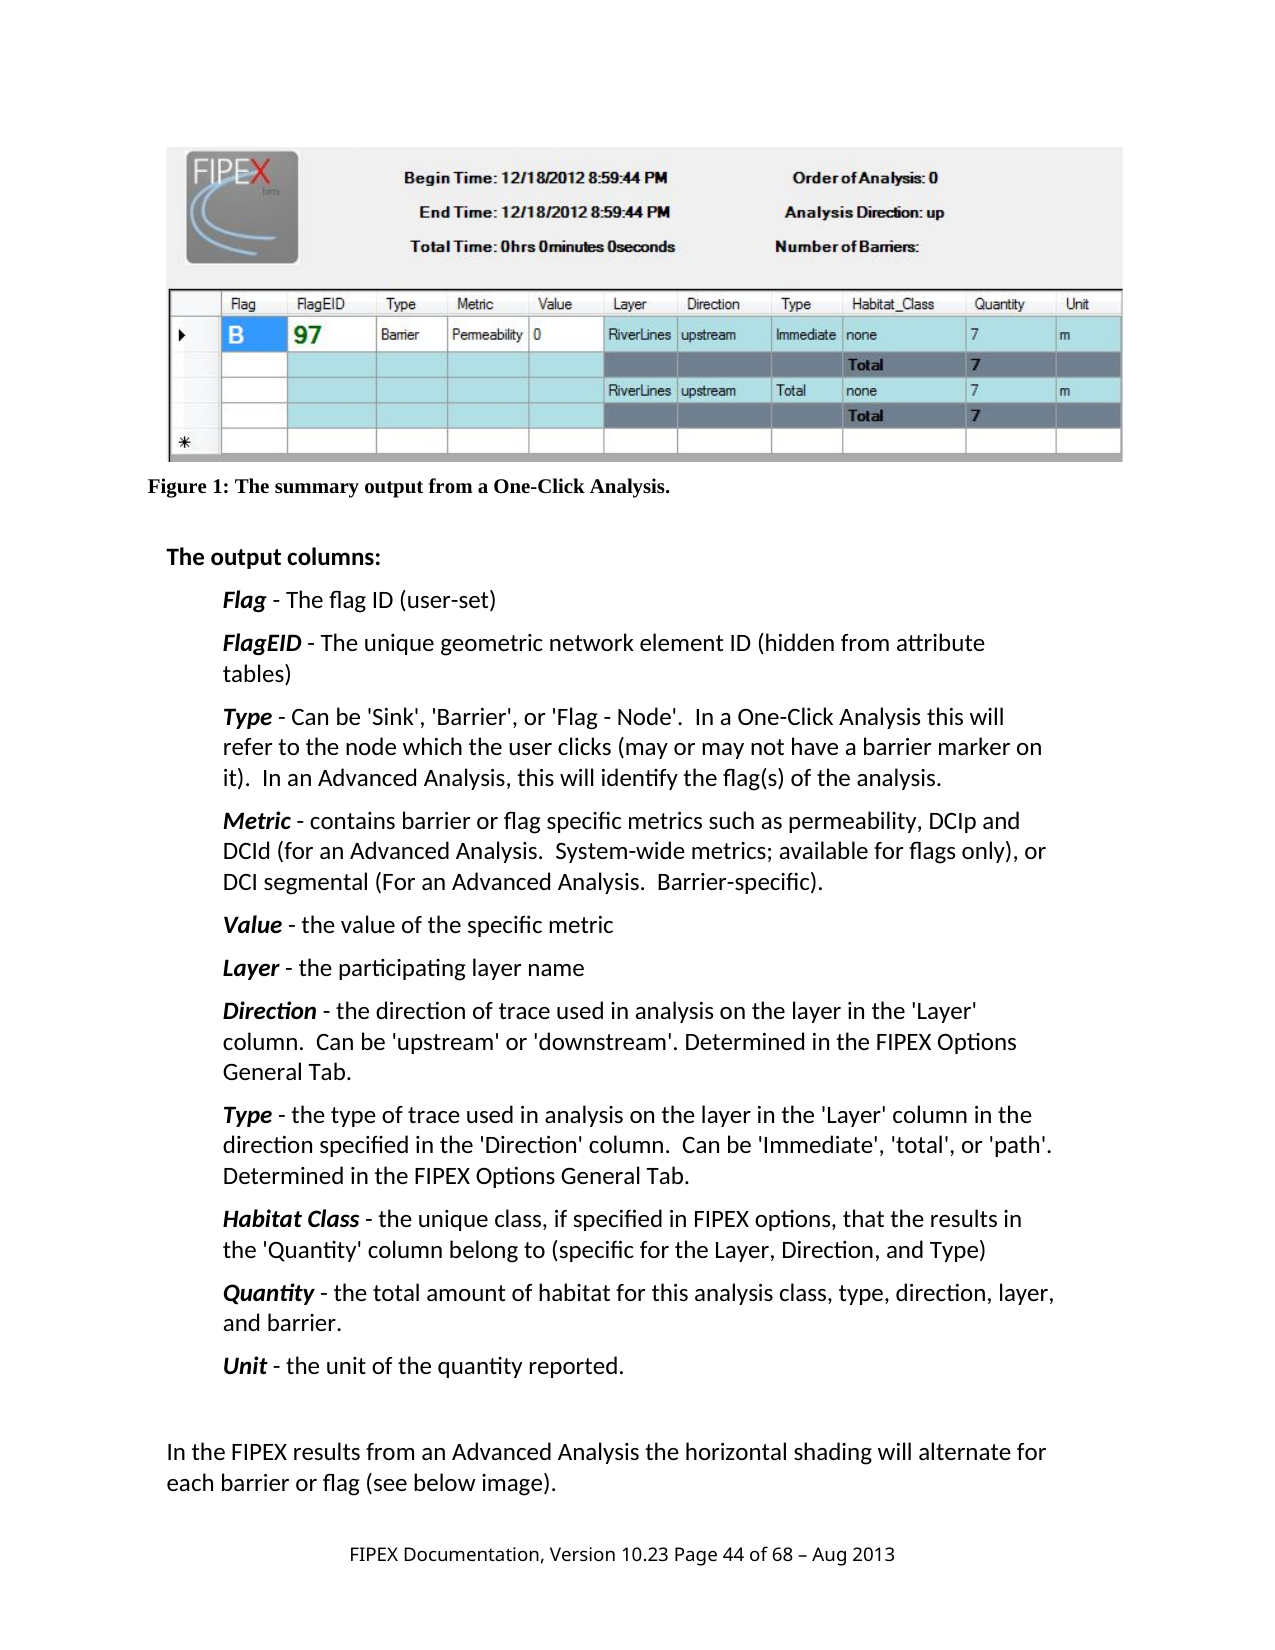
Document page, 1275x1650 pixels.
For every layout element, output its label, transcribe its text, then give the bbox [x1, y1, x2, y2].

text Habitat Class - the unique class, if specified in FIPEX options, that the results in the 'Quantity' column belong to (specific for the Layer, Direction, and Type) [223, 1203, 1058, 1264]
picture [166, 147, 1123, 462]
text Type - Can be 'Sink', 'Barrier', or 'Flag - Node'. In a One-Click Analysis this will refer to the node which the user clicks (may or may not have a barrier marker on it). In an Advanced Analysis, this will identify the flag(s) of the analysis. [223, 701, 1058, 792]
text Metric - contains barrier or flag specific metrics such as permeability, DCIp and DCId (for an Advanced Analysis. System-wide metrics; available for flags only), or DCI segmental (For an Advanced Analysis. Barrier-specific). [223, 805, 1058, 897]
text Layer - the participating layer name [223, 952, 1058, 983]
text Flag - The flag ID (user-set) [223, 584, 1058, 615]
text Unit - the unit of the quantity reported. [223, 1350, 1058, 1381]
text Direction - the direction of trace used in analysis on the layer in the 'Layer' column. Can be 'upstream' or 'downstream'. Determined in the FIPEX Options General Tab. [223, 995, 1058, 1087]
text Value - the value of the specific metric [223, 909, 1058, 939]
text FlagEID - The unique geometric network element ID (hidden from attribute tables) [223, 627, 1058, 688]
text In the FIPEX results from an Advanced Analysis the horizontal shading will alternate for each barrier or flag (see below image). [166, 1436, 1058, 1497]
text Type - the type of trace used in analysis on the layer in the 'Layer' column in the direction specified in the 'Direction' column. Can be 'Immediate', 'total', or 'path'. Determined in the FIPEX Options General Tab. [223, 1099, 1058, 1191]
text The output columns: [166, 541, 1058, 572]
text Quantity - the total amount of habitat for this analysis class, type, direction, layer, and barrier. [223, 1277, 1058, 1338]
text Figure 1: The summary output from a One-Click Analysis. [148, 474, 1125, 498]
